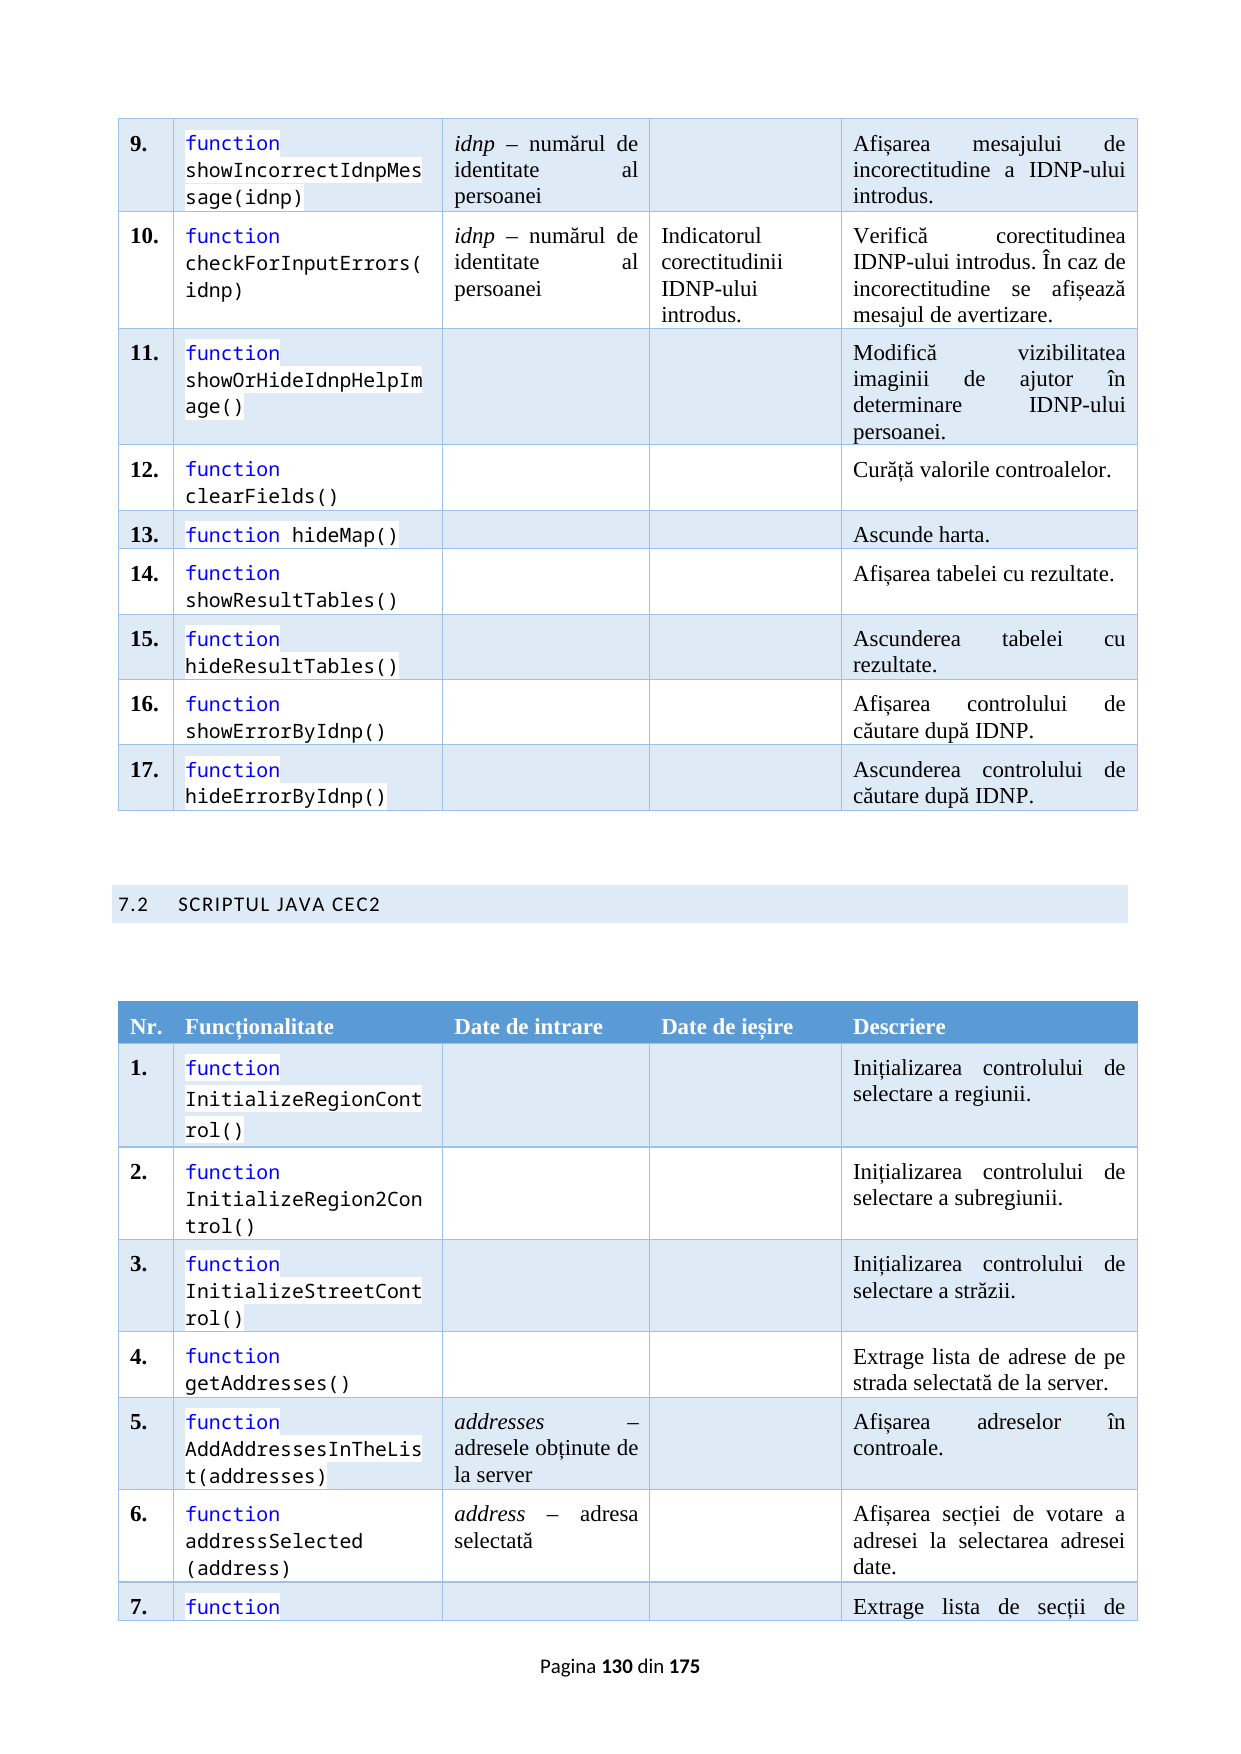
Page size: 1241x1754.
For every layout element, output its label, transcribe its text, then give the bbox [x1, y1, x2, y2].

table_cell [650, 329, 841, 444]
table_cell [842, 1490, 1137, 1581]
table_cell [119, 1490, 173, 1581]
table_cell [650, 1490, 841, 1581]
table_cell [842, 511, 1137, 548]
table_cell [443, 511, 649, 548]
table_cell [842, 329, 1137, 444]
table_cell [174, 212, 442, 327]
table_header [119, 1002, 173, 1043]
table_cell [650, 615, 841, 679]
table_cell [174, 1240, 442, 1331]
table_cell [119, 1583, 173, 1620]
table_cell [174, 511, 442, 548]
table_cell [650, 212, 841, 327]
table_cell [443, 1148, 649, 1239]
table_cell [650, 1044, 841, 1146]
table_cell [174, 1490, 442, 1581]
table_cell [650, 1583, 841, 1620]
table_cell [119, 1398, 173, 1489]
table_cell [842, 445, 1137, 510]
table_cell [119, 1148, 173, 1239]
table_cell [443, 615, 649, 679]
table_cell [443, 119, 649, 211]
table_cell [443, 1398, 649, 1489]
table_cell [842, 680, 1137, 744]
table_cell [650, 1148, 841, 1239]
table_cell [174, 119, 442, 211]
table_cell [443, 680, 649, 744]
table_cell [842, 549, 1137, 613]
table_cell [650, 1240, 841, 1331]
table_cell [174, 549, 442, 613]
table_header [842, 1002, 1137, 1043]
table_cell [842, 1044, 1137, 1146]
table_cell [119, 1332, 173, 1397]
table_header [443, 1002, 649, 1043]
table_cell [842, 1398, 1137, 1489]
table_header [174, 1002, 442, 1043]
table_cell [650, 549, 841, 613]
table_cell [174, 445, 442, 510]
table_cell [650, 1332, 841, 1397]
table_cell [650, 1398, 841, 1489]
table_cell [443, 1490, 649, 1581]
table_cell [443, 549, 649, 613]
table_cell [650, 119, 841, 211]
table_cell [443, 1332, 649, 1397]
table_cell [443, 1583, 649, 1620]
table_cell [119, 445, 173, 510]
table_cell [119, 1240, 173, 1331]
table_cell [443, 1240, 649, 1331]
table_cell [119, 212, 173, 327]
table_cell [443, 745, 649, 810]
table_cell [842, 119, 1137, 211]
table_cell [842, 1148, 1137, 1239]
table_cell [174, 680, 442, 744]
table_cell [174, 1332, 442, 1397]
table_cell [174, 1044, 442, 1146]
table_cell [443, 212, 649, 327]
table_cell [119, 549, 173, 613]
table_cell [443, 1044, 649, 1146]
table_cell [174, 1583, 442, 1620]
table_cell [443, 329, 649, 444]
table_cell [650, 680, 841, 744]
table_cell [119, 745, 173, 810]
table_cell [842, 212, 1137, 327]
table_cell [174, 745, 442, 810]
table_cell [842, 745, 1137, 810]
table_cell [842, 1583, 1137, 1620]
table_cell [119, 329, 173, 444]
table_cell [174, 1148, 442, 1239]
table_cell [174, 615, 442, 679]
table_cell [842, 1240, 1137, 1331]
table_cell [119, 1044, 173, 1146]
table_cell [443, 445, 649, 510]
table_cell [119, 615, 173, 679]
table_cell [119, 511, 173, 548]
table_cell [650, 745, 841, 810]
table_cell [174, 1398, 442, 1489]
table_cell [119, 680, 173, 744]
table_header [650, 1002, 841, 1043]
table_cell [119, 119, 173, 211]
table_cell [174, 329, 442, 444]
subtitle Scriptul Java CEC2 [118, 891, 1122, 917]
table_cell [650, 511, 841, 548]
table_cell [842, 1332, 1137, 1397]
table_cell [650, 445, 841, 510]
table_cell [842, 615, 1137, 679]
